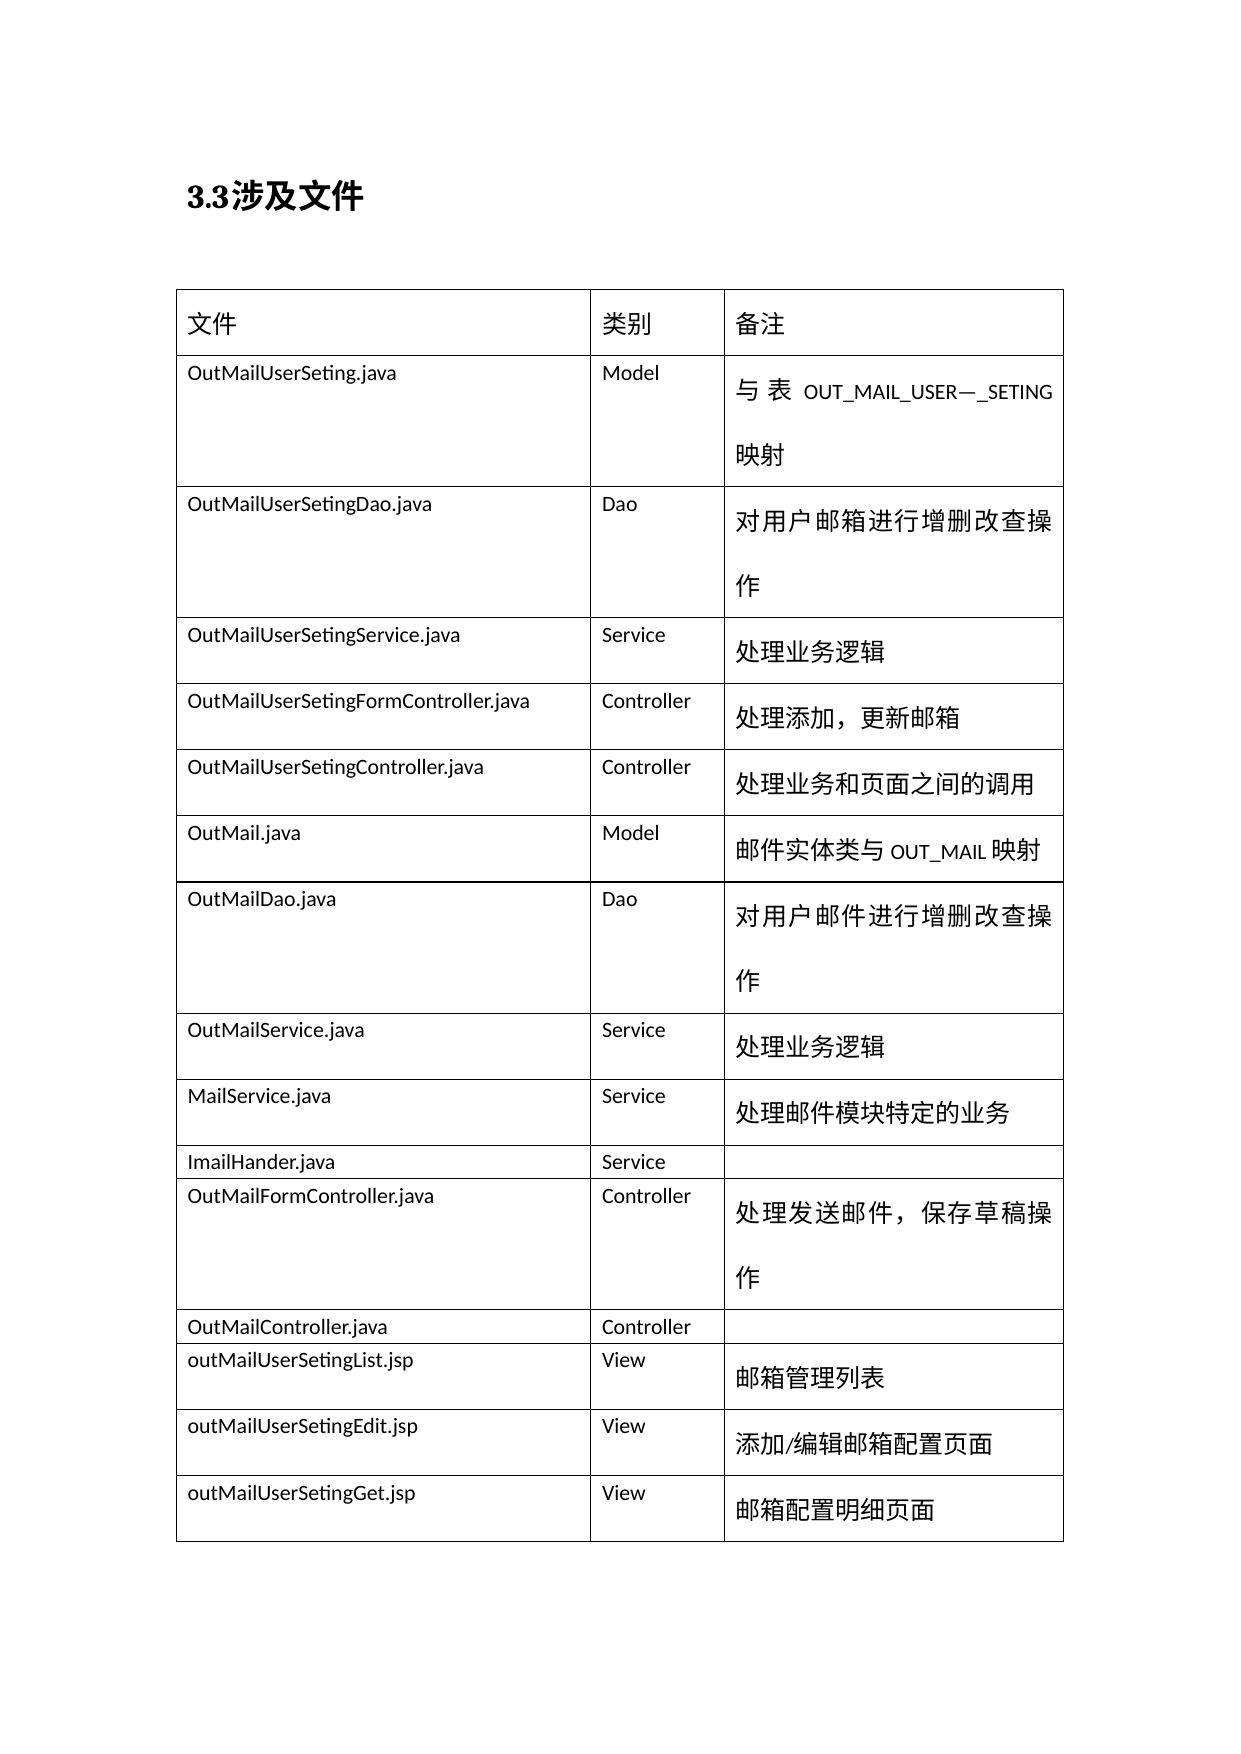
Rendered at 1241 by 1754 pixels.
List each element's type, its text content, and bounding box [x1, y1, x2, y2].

table_cell OutMailUserSetingFormController.java [177, 684, 590, 749]
table_cell Controller [591, 684, 724, 749]
table_cell OutMailUserSetingController.java [177, 750, 590, 815]
table_cell [725, 1146, 1063, 1178]
table_cell 处理业务逻辑 [725, 618, 1063, 683]
table_cell 处理业务和页面之间的调用 [725, 750, 1063, 815]
table_cell Service [591, 618, 724, 683]
table_cell 处理发送邮件，保存草稿操作 [725, 1179, 1063, 1309]
table_cell Model [591, 356, 724, 486]
table_cell View [591, 1344, 724, 1409]
table_cell Controller [591, 1179, 724, 1309]
table_cell ImailHander.java [177, 1146, 590, 1178]
table_header 类别 [591, 290, 724, 355]
table_cell OutMailFormController.java [177, 1179, 590, 1309]
table_cell View [591, 1410, 724, 1475]
table_cell 添加/编辑邮箱配置页面 [725, 1410, 1063, 1475]
table_cell outMailUserSetingGet.jsp [177, 1476, 590, 1541]
table_cell Controller [591, 1310, 724, 1343]
subtitle 涉及文件 [187, 162, 1053, 227]
table_cell OutMailDao.java [177, 883, 590, 1012]
table_cell OutMailUserSetingDao.java [177, 487, 590, 617]
table_cell [725, 1310, 1063, 1343]
table_cell Dao [591, 487, 724, 617]
table_cell 邮件实体类与OUT_MAIL映射 [725, 816, 1063, 881]
table_cell Dao [591, 883, 724, 1012]
table_cell Model [591, 816, 724, 881]
table_cell OutMailController.java [177, 1310, 590, 1343]
table_cell 邮箱管理列表 [725, 1344, 1063, 1409]
table_cell outMailUserSetingList.jsp [177, 1344, 590, 1409]
table_cell 与表OUT_MAIL_USER—_SETING映射 [725, 356, 1063, 486]
table_cell Service [591, 1080, 724, 1144]
table_header 文件 [177, 290, 590, 355]
table_cell View [591, 1476, 724, 1541]
table_cell 对用户邮件进行增删改查操作 [725, 883, 1063, 1012]
table_header 备注 [725, 290, 1063, 355]
table_cell Controller [591, 750, 724, 815]
table_cell 对用户邮箱进行增删改查操作 [725, 487, 1063, 617]
table_cell 处理添加，更新邮箱 [725, 684, 1063, 749]
table_cell 处理邮件模块特定的业务 [725, 1080, 1063, 1144]
table_cell OutMail.java [177, 816, 590, 881]
table_cell OutMailUserSetingService.java [177, 618, 590, 683]
table_cell OutMailService.java [177, 1014, 590, 1078]
table_cell 处理业务逻辑 [725, 1014, 1063, 1078]
table_cell MailService.java [177, 1080, 590, 1144]
table_cell 邮箱配置明细页面 [725, 1476, 1063, 1541]
table_cell Service [591, 1014, 724, 1078]
table_cell outMailUserSetingEdit.jsp [177, 1410, 590, 1475]
table_cell OutMailUserSeting.java [177, 356, 590, 486]
table_cell Service [591, 1146, 724, 1178]
